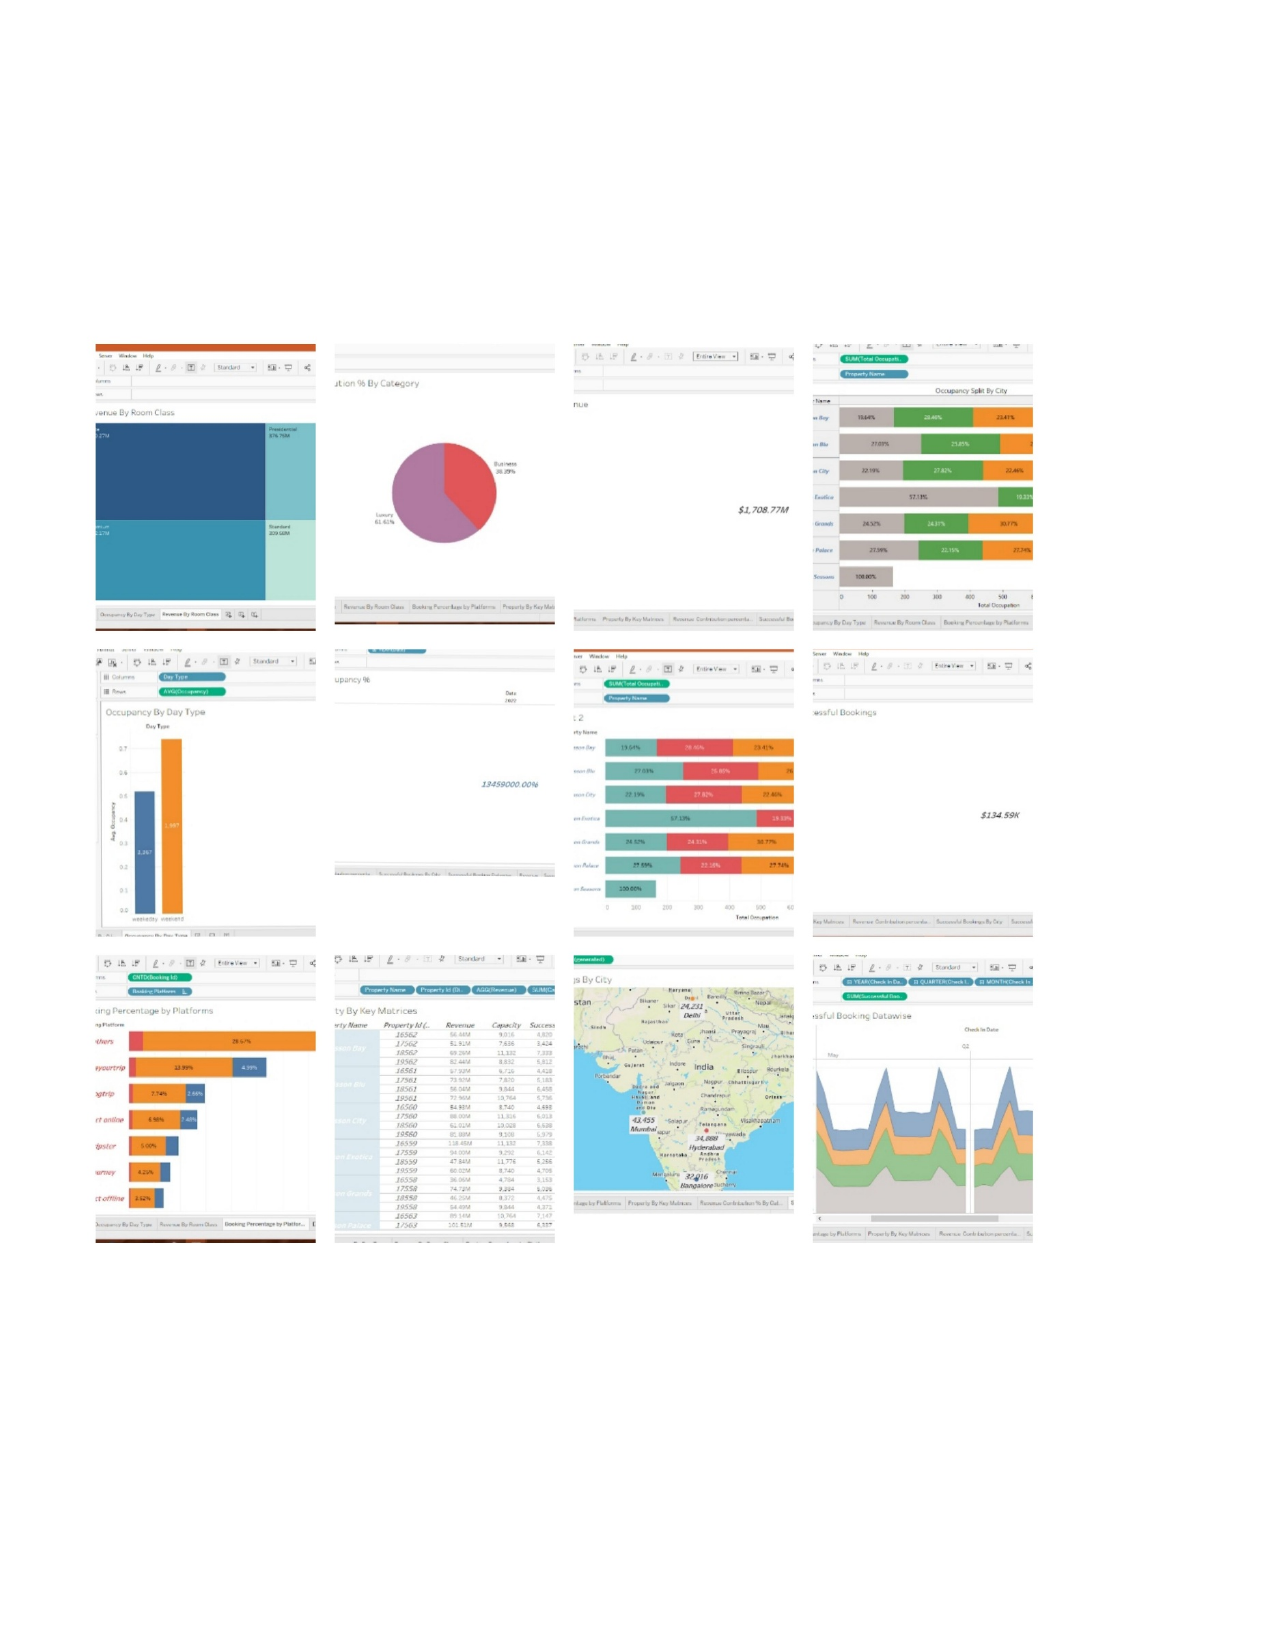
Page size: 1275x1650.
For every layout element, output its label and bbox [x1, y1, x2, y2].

picture [76, 326, 1052, 1261]
